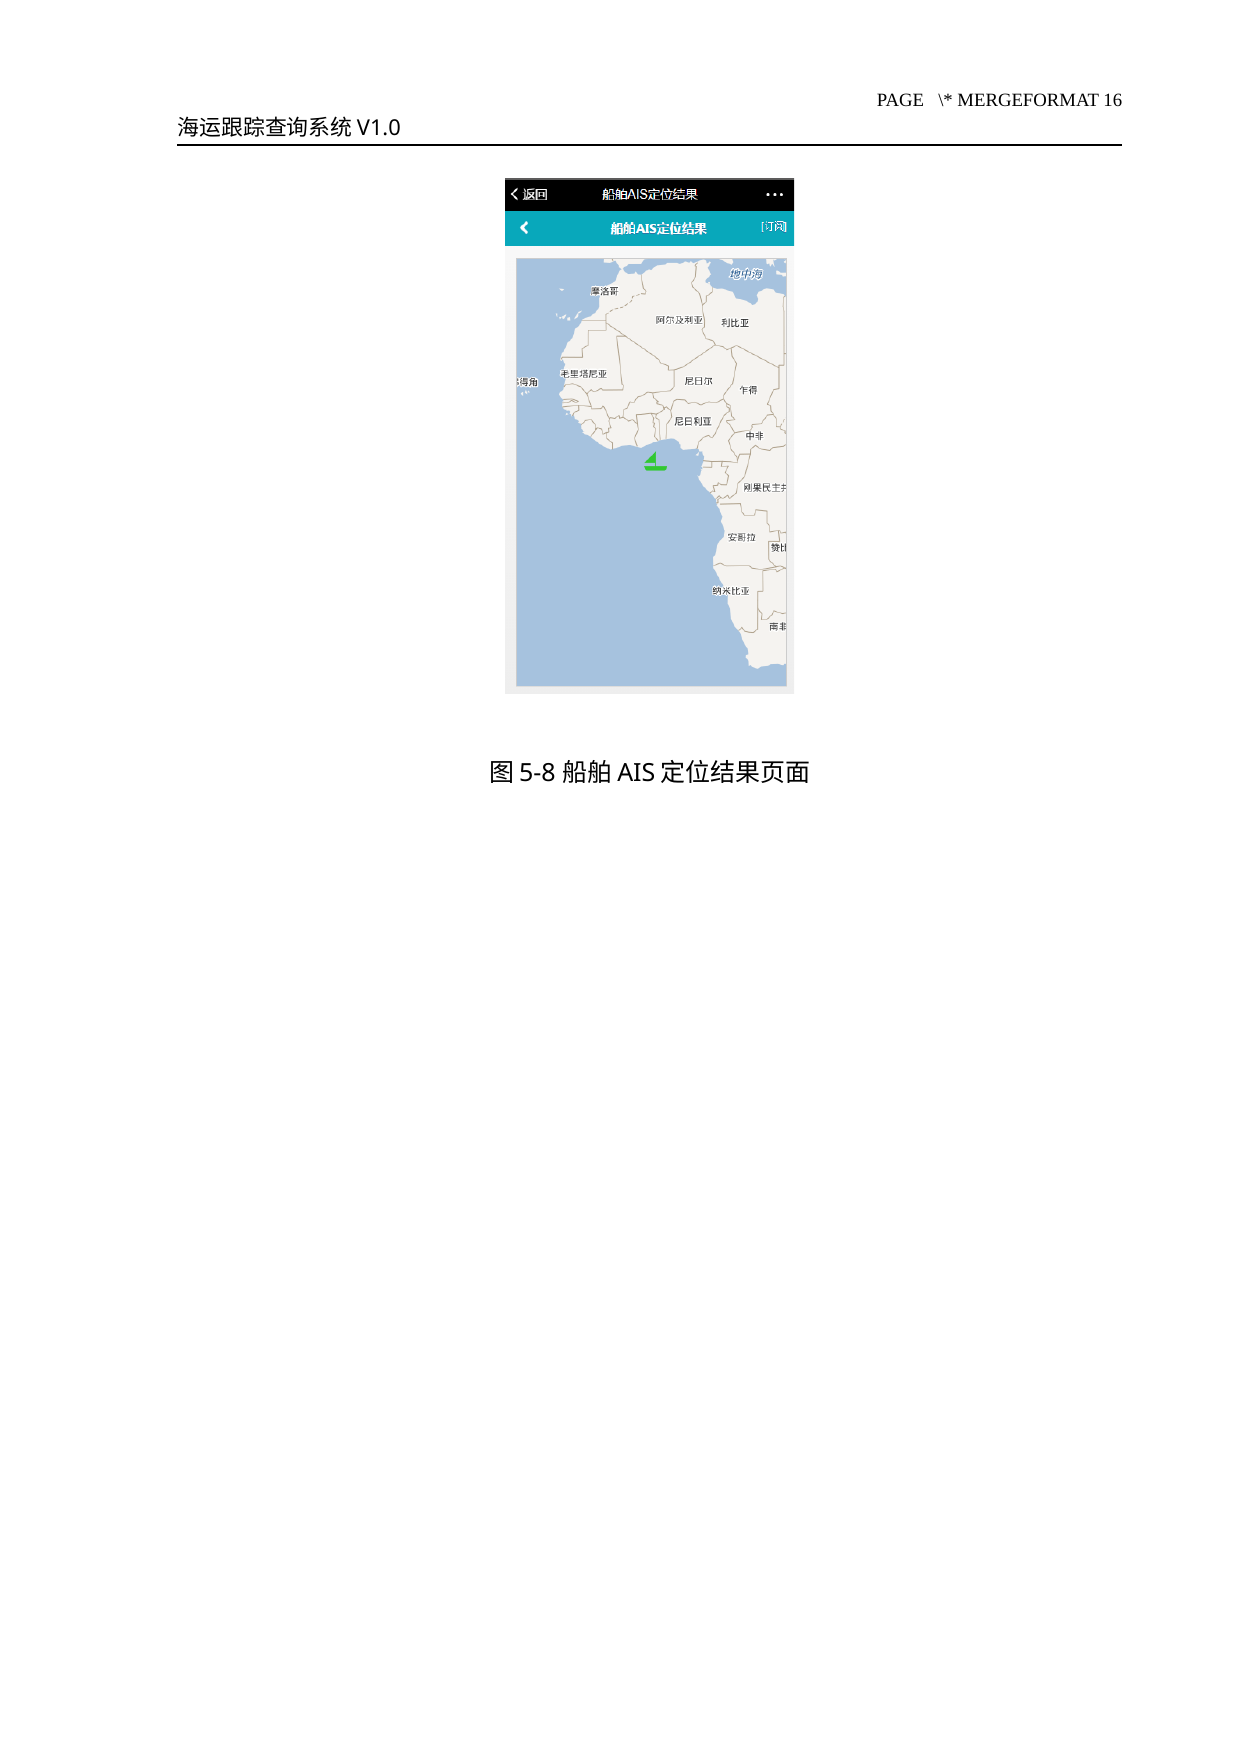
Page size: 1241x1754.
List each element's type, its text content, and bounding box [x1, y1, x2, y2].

text 图5-8 船舶AIS定位结果页面 [177, 737, 1122, 805]
picture [505, 178, 795, 694]
